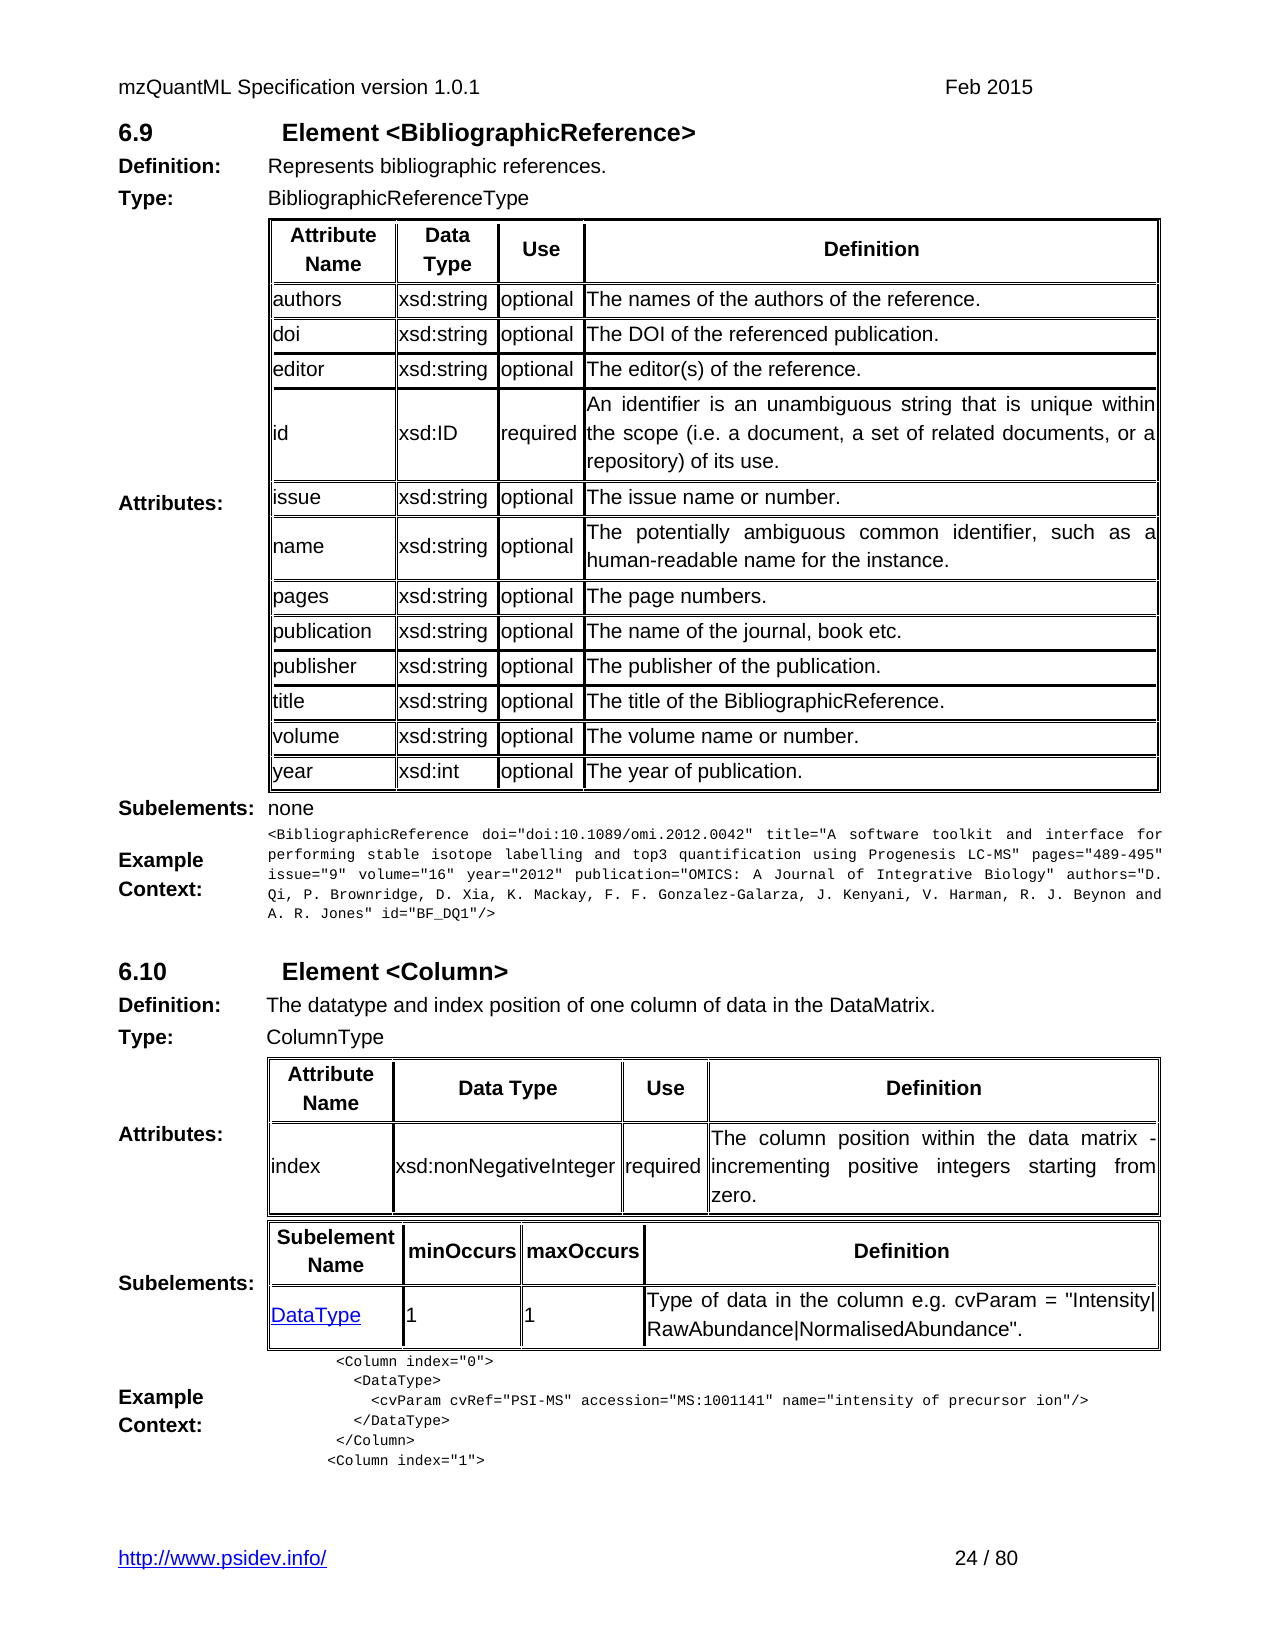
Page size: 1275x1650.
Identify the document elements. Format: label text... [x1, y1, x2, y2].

table_cell [264, 1218, 1165, 1352]
table_header The datatype and index position of one column of data in the DataMatrix. [264, 991, 1165, 1023]
table_cell <Column index="0"> <DataType> <cvParam cvRef="PSI-MS" accession="MS:1001141" name="intensity of precursor ion"/> </DataType> </Column> <Column index="1"> [264, 1352, 1165, 1474]
table_cell ColumnType [264, 1023, 1165, 1055]
table_cell Type: [117, 1023, 264, 1055]
table_cell [266, 216, 1165, 794]
subtitle Element <Column> [118, 957, 1157, 986]
table_cell Example Context: [117, 1352, 264, 1474]
table_header Definition: [117, 991, 264, 1023]
table_header Represents bibliographic references. [266, 153, 1165, 184]
table_cell Example Context: [117, 826, 266, 928]
table_cell none [266, 794, 1165, 826]
table_cell Subelements: [117, 1218, 264, 1352]
table_header Definition: [117, 153, 266, 184]
subtitle Element <BibliographicReference> [118, 118, 1157, 147]
table_cell Subelements: [117, 794, 266, 826]
table_cell <BibliographicReference doi="doi:10.1089/omi.2012.0042" title="A software toolkit and interface for performing stable isotope labelling and top3 quantification using Progenesis LC-MS" pages="489-495" issue="9" volume="16" year="2012" publication="OMICS: A Journal of Integrative Biology" authors="D. Qi, P. Brownridge, D. Xia, K. Mackay, F. F. Gonzalez-Galarza, J. Kenyani, V. Harman, R. J. Beynon and A. R. Jones" id="BF_DQ1"/> [266, 826, 1165, 928]
table_cell Type: [117, 185, 266, 216]
table_cell Attributes: [117, 1055, 264, 1218]
table_cell BibliographicReferenceType [266, 185, 1165, 216]
table_cell Attributes: [117, 216, 266, 794]
table_cell [264, 1055, 1165, 1218]
